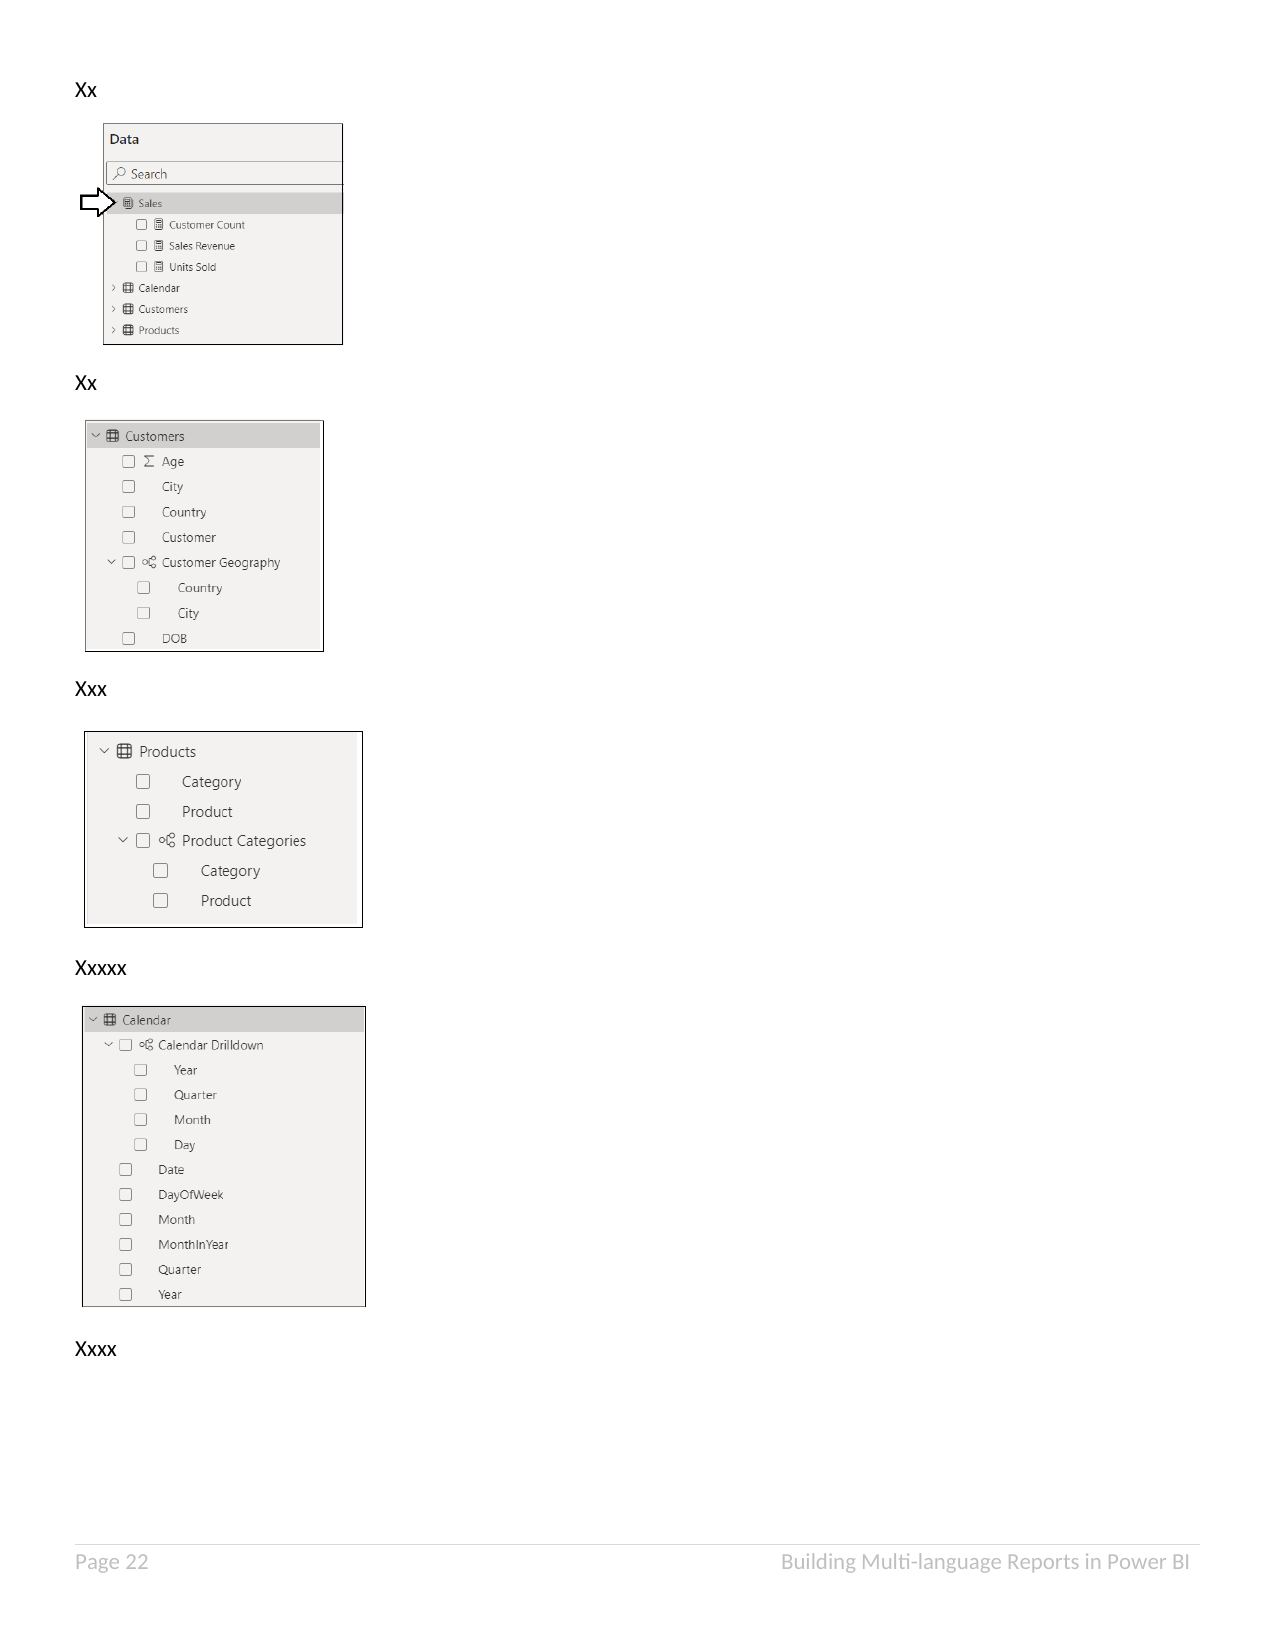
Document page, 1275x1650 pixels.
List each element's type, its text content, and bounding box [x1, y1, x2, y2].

text Xx [75, 368, 1200, 396]
picture [75, 720, 371, 935]
picture [75, 415, 331, 656]
picture [75, 121, 349, 350]
text Xxx [75, 674, 1200, 702]
text Xxxxx [75, 953, 1200, 981]
picture [75, 1000, 370, 1316]
text Xx [75, 75, 1200, 103]
text Xxxx [75, 1334, 1200, 1362]
